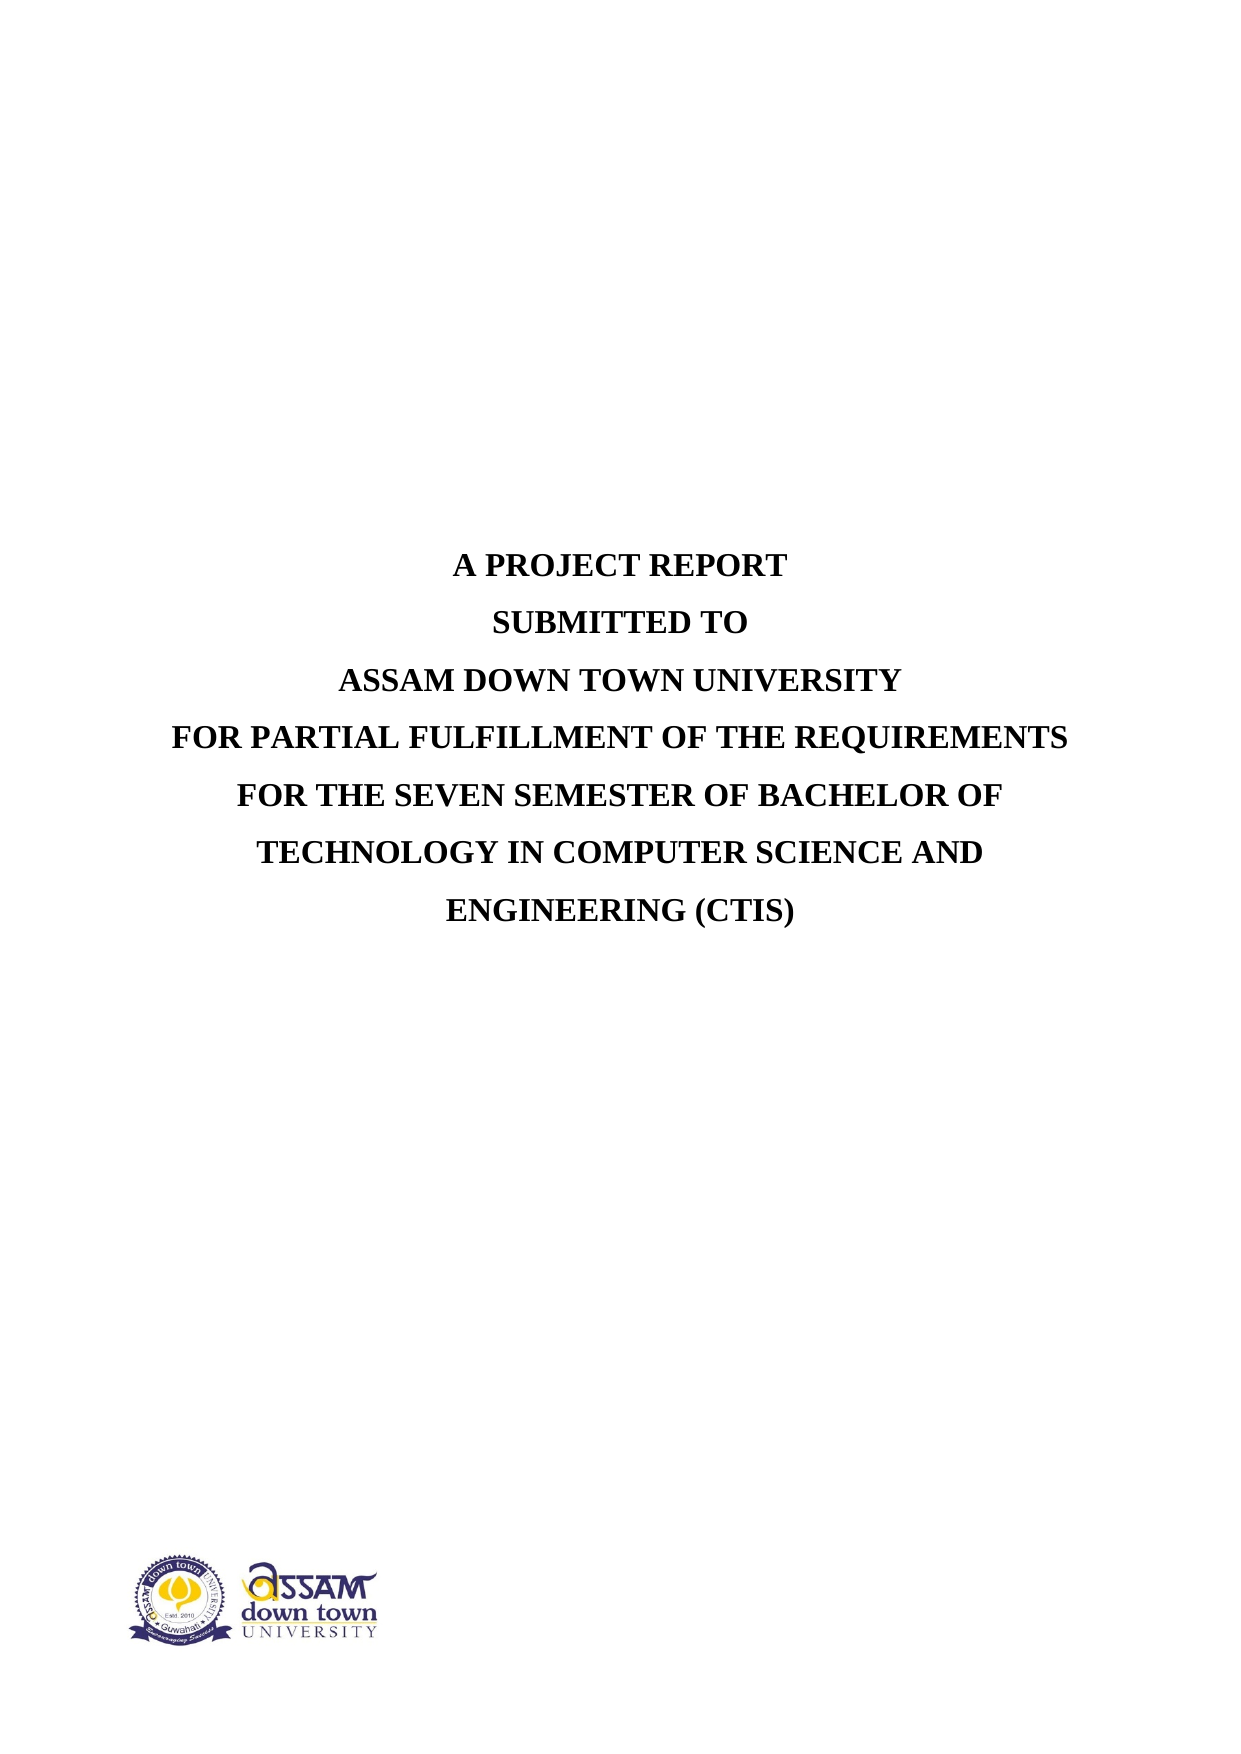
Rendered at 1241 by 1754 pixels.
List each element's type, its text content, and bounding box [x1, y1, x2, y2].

text SUBMITTED TO [150, 603, 1090, 641]
picture [105, 1503, 398, 1694]
text FOR PARTIAL FULFILLMENT OF THE REQUIREMENTS FOR THE SEVEN SEMESTER OF BACHELOR OF TECHNOLOGY IN COMPUTER SCIENCE AND ENGINEERING (CTIS) [150, 718, 1090, 929]
text ASSAM DOWN TOWN UNIVERSITY [150, 660, 1090, 699]
text A PROJECT REPORT [150, 545, 1090, 584]
